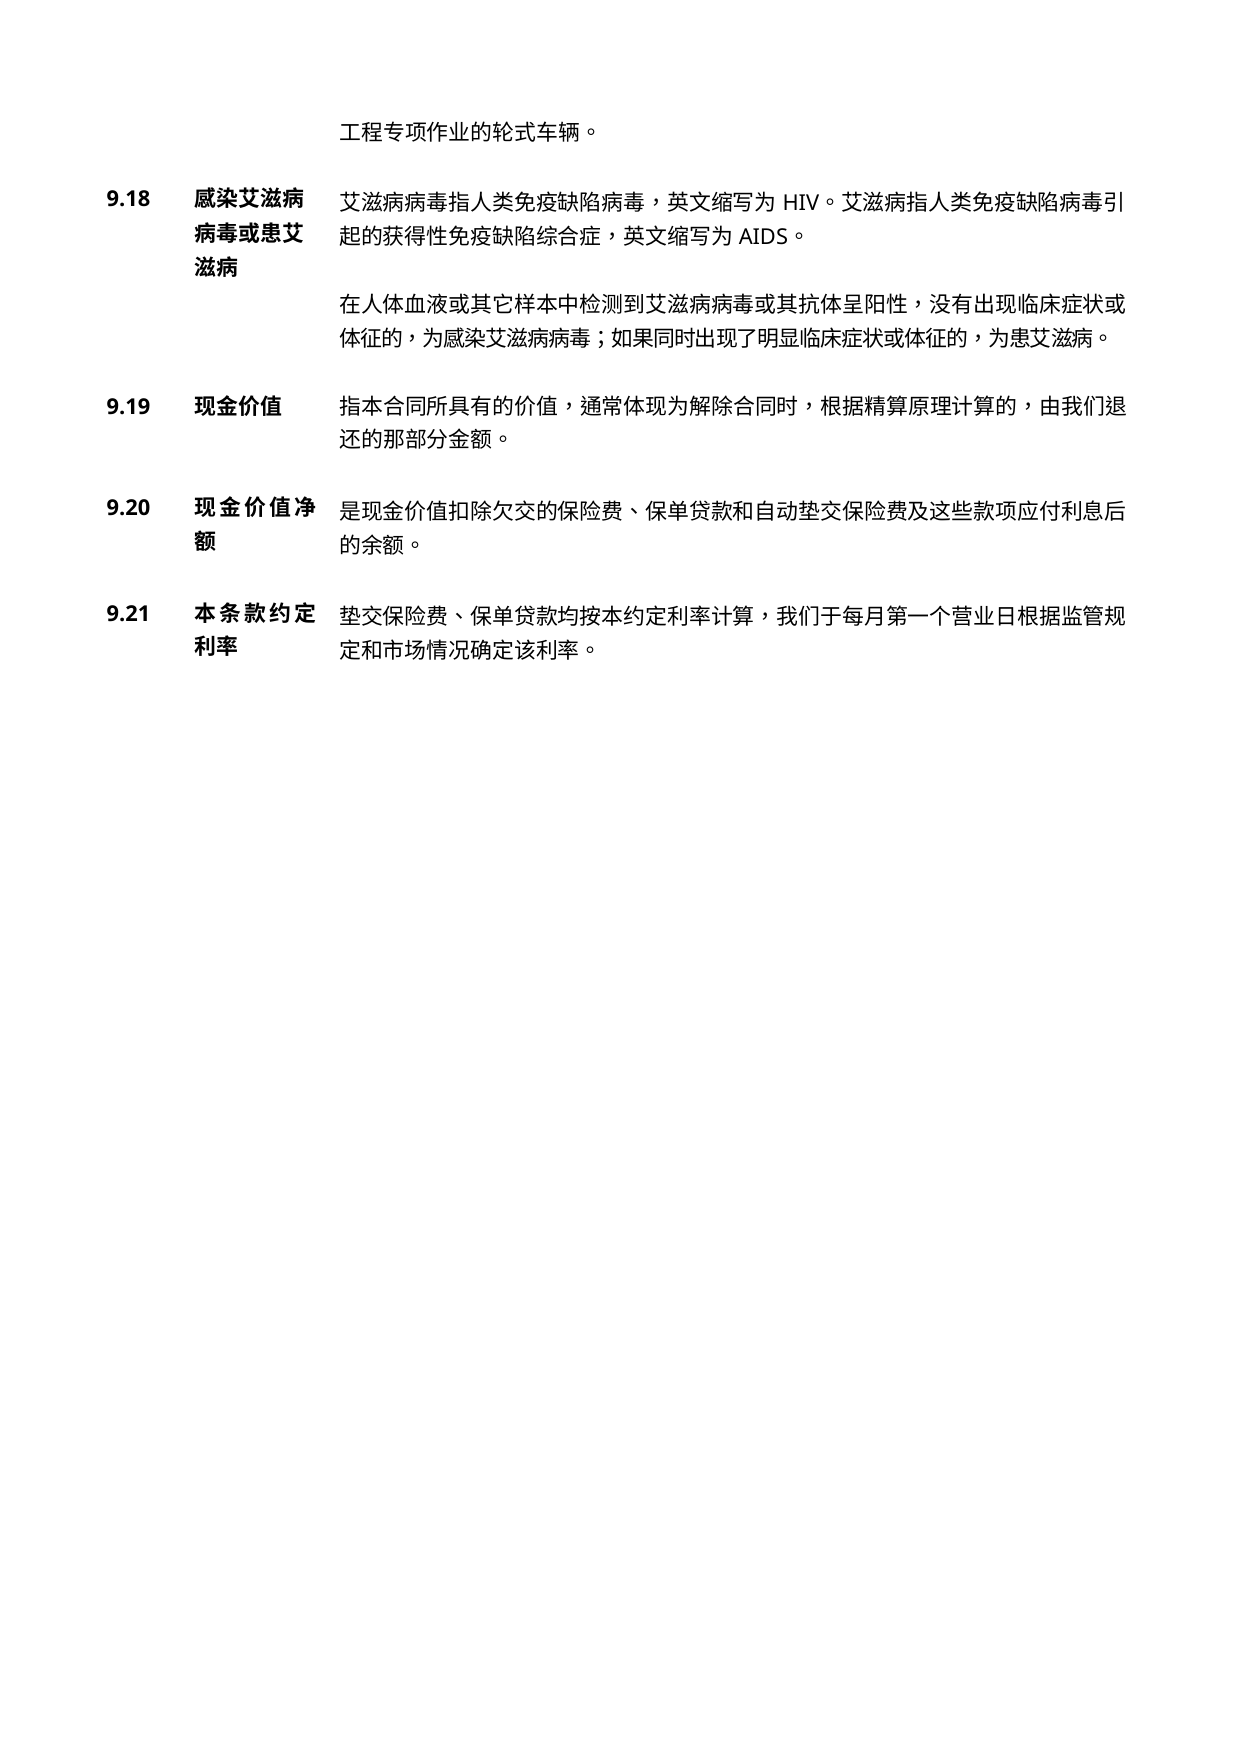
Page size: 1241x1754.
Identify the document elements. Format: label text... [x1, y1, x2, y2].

subtitle 现金价值净额 [106, 492, 319, 556]
text 在人体血液或其它样本中检测到艾滋病病毒或其抗体呈阳性，没有出现临床症状或体征的，为感染艾滋病病毒；如果同时出现了明显临床症状或体征的，为患艾滋病。 [339, 289, 1140, 352]
subtitle 本条款约定利率 [106, 598, 319, 661]
text 工程专项作业的轮式车辆。 [339, 117, 1151, 146]
text 艾滋病病毒指人类免疫缺陷病毒，英文缩写为 HIV。艾滋病指人类免疫缺陷病毒引起的获得性免疫缺陷综合症，英文缩写为 AIDS。 [339, 187, 1128, 251]
text 垫交保险费、保单贷款均按本约定利率计算，我们于每月第一个营业日根据监管规定和市场情况确定该利率。 [339, 601, 1129, 665]
list 现金价值 指本合同所具有的价值，通常体现为解除合同时，根据精算原理计算的，由我们退 还的那部分金额。 [106, 391, 1129, 454]
subtitle 感染艾滋病病毒或患艾滋病 [106, 183, 304, 282]
text 是现金价值扣除欠交的保险费、保单贷款和自动垫交保险费及这些款项应付利息后的余额。 [339, 496, 1129, 559]
